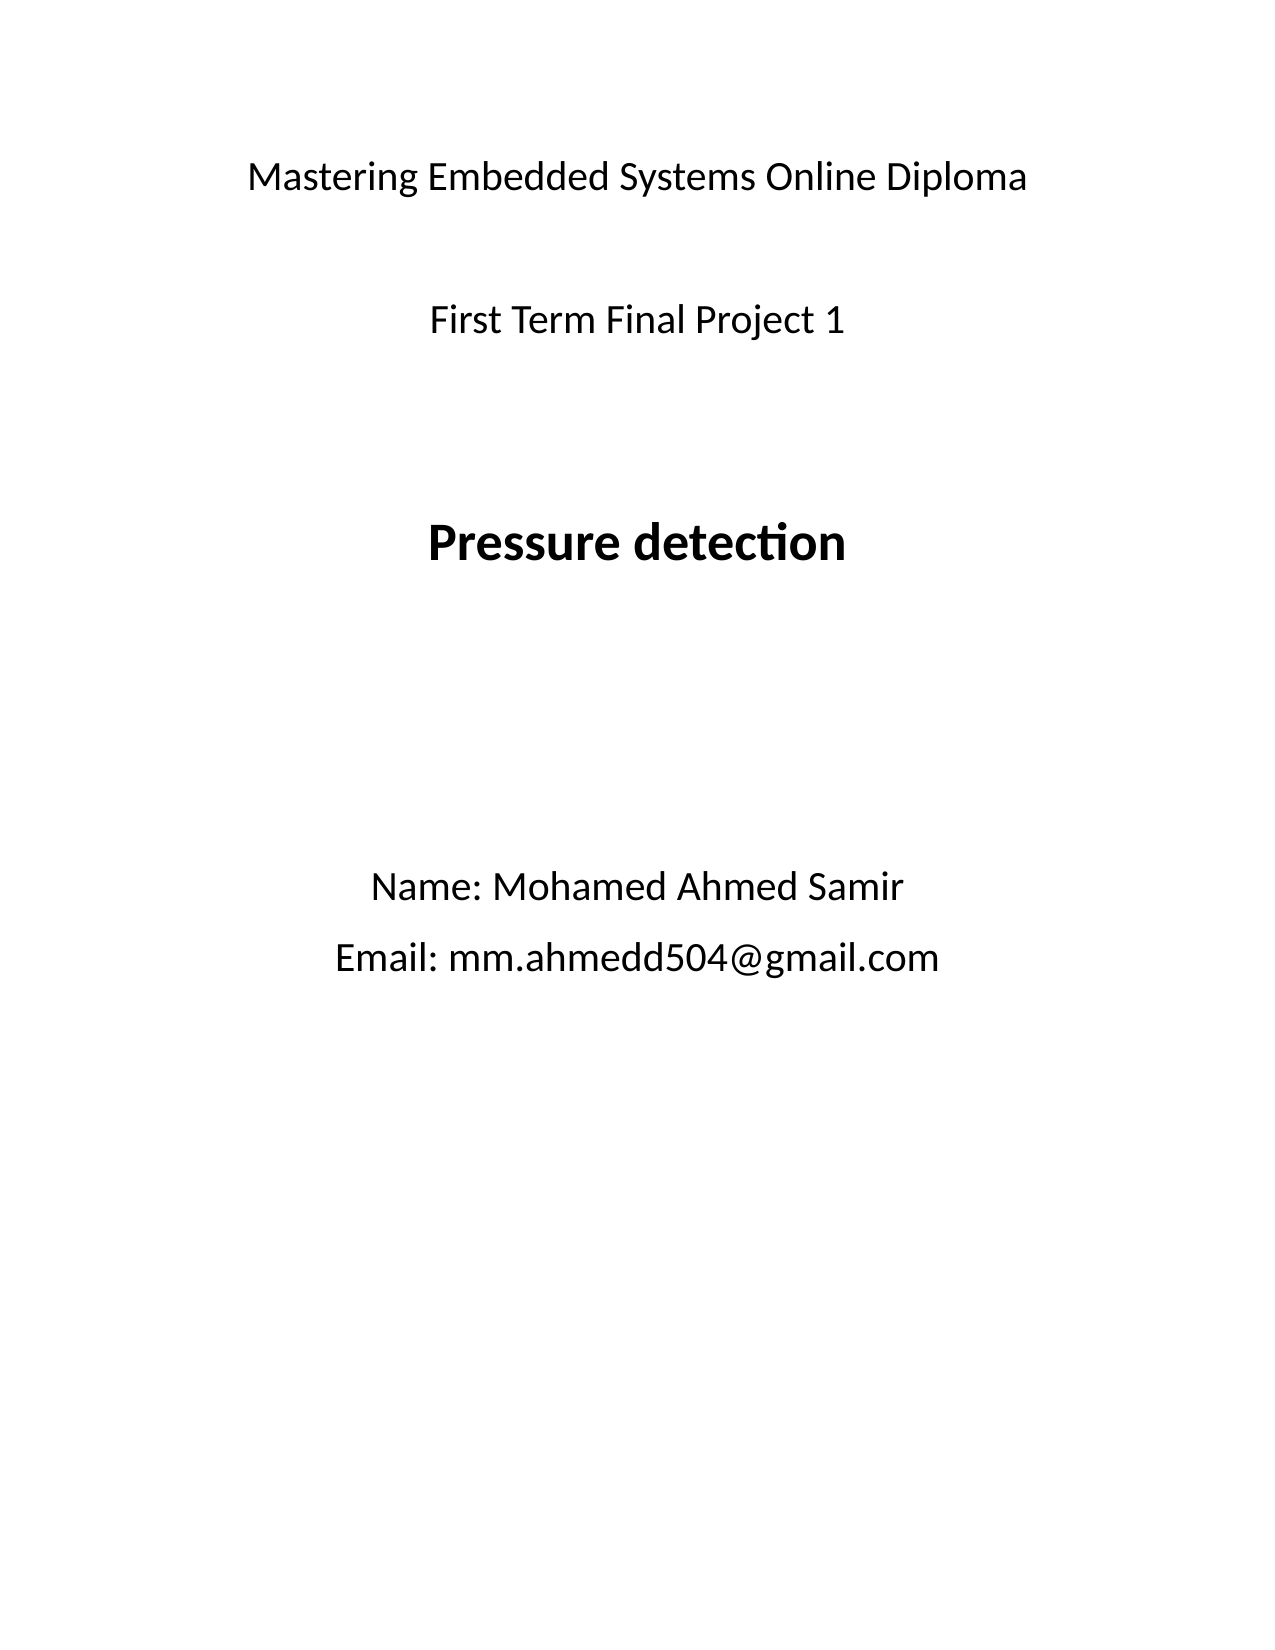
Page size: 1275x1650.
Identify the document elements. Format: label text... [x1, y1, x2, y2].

text Name: Mohamed Ahmed Samir [150, 860, 1125, 911]
text First Term Final Project 1 [150, 293, 1125, 344]
text Mastering Embedded Systems Online Diploma [150, 150, 1125, 201]
text Pressure detection [150, 508, 1125, 574]
text Email: mm.ahmedd504@gmail.com [150, 931, 1125, 982]
